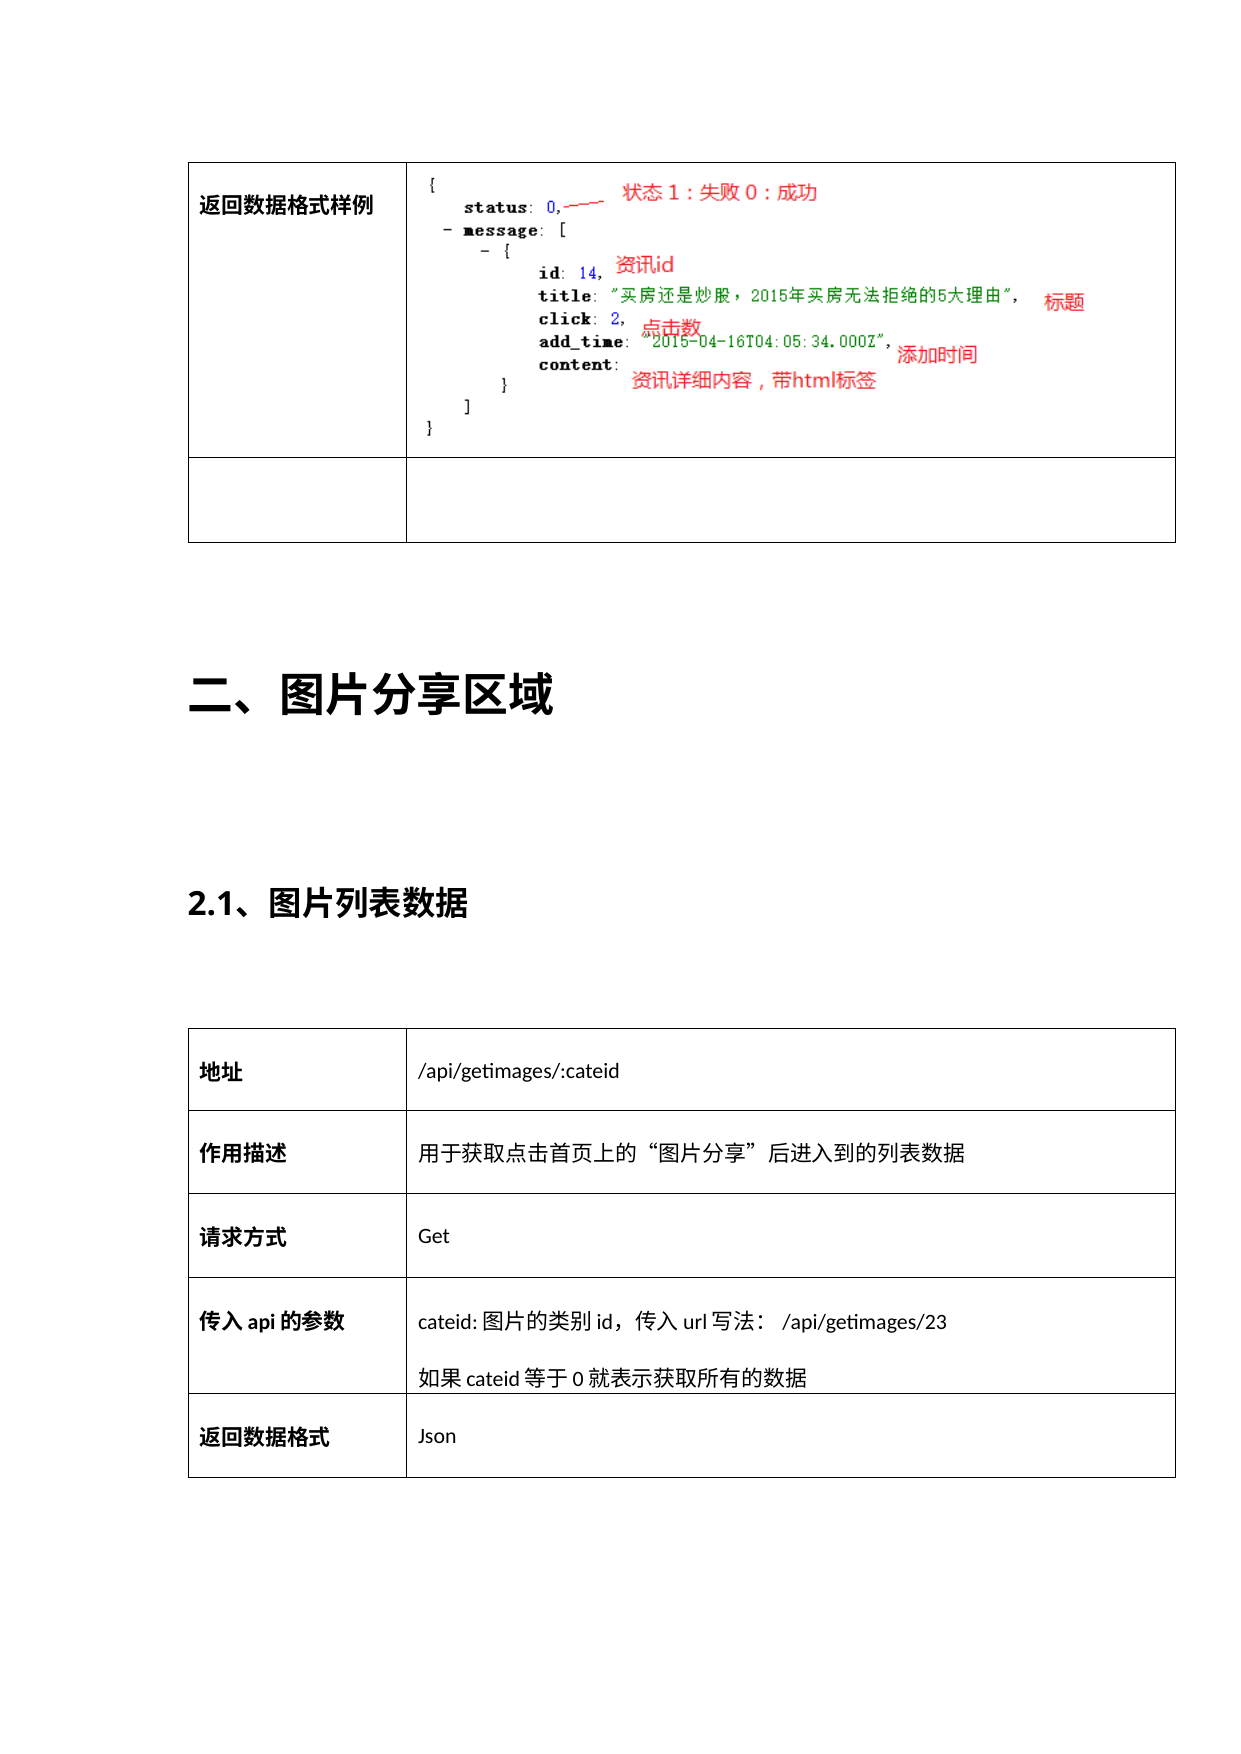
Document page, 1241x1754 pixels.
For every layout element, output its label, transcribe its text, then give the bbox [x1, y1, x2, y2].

table_cell 请求方式 [189, 1194, 406, 1277]
table_cell [407, 163, 1175, 457]
table_header 地址 [189, 1029, 406, 1109]
table_cell 返回数据格式样例 [189, 163, 406, 457]
picture [417, 163, 1086, 444]
table_cell 用于获取点击首页上的“图片分享”后进入到的列表数据 [407, 1111, 1175, 1193]
table_cell cateid: 图片的类别id，传入url写法： /api/getimages/23 如果cateid等于0就表示获取所有的数据 [407, 1278, 1175, 1393]
table_cell Get [407, 1194, 1175, 1277]
table_cell 返回数据格式 [189, 1394, 406, 1477]
table_cell Json [407, 1394, 1175, 1477]
table_header /api/getimages/:cateid [407, 1029, 1175, 1109]
subtitle 2.1、图片列表数据 [187, 868, 1053, 933]
subtitle 二、图片分享区域 [187, 643, 1053, 741]
table_cell 作用描述 [189, 1111, 406, 1193]
table_cell [189, 458, 406, 542]
table_cell [407, 458, 1175, 542]
table_cell 传入api的参数 [189, 1278, 406, 1393]
